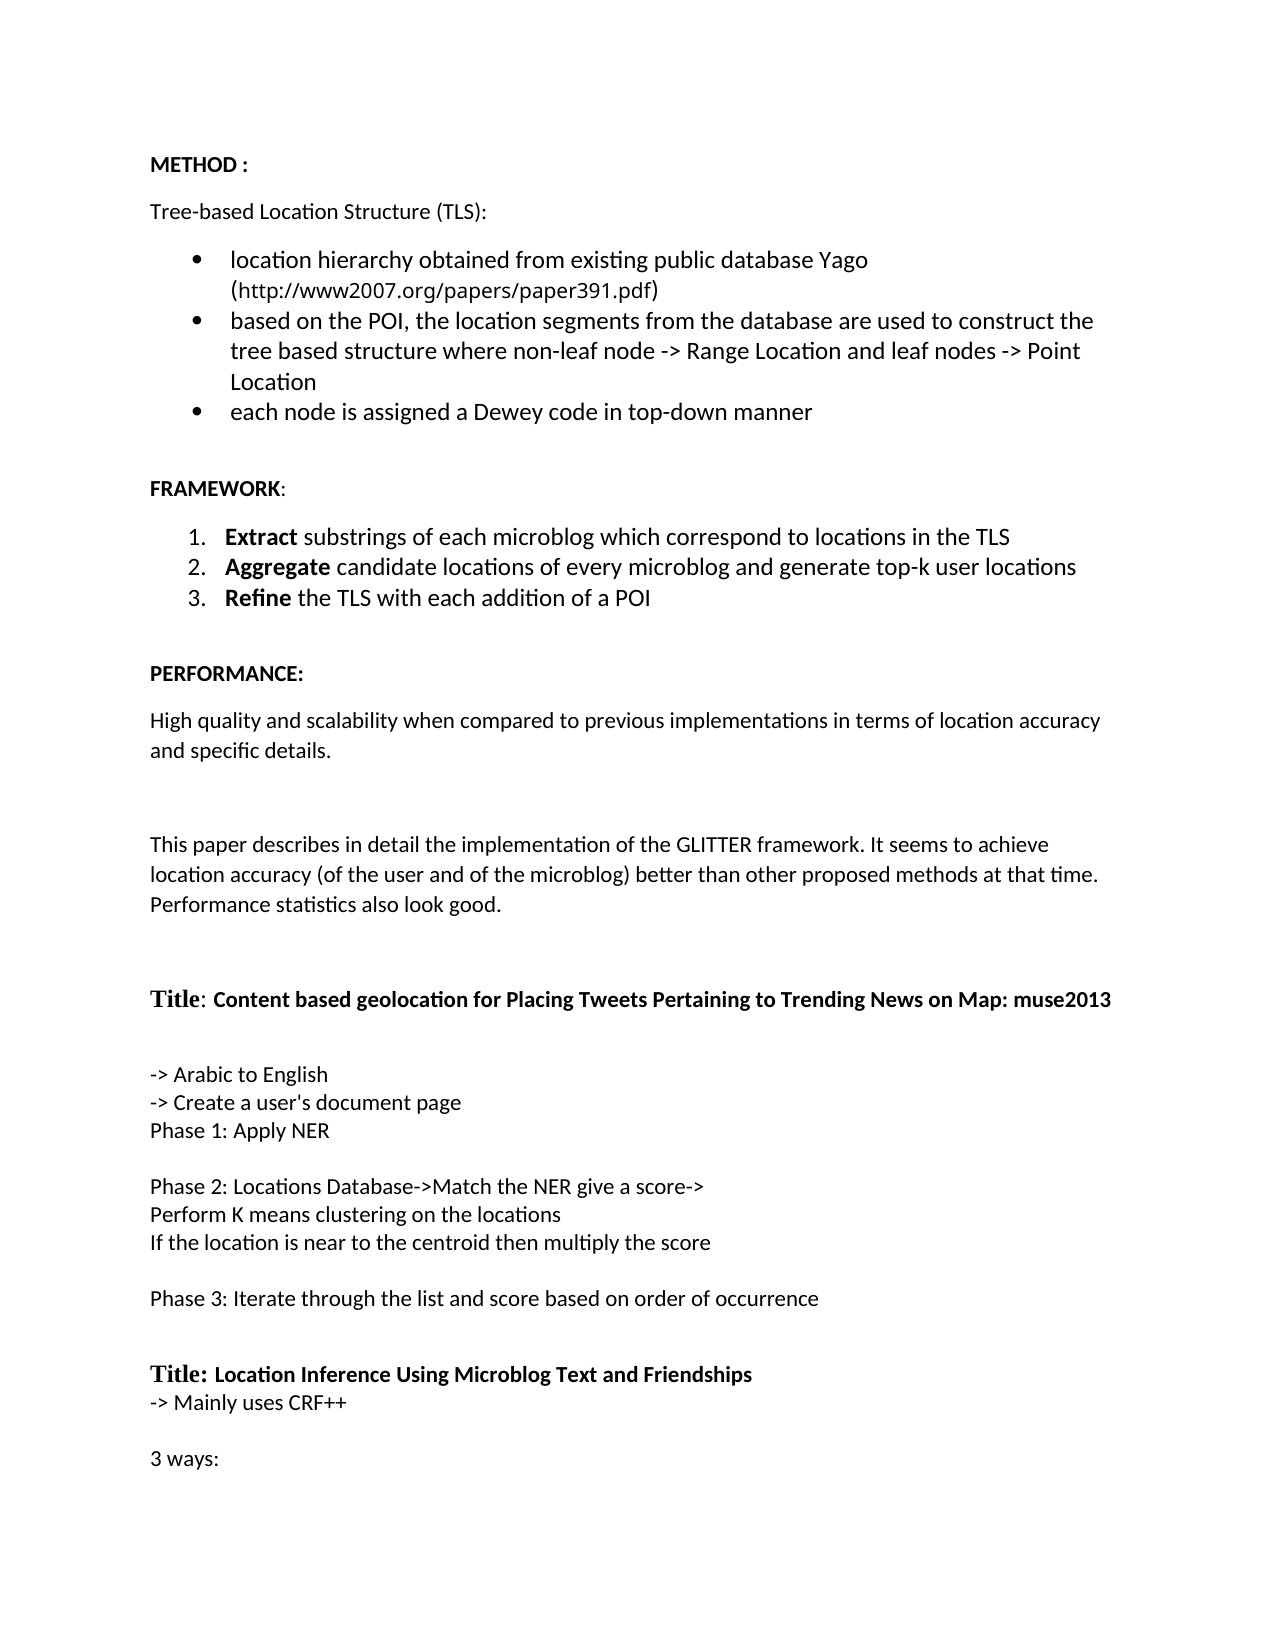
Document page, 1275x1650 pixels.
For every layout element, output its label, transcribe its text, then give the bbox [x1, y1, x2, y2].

text 3 ways: [150, 1444, 1125, 1472]
text PERFORMANCE: [150, 659, 1125, 687]
text This paper describes in detail the implementation of the GLITTER framework. It seems to achieve location accuracy (of the user and of the microblog) better than other proposed methods at that time. Performance statistics also look good. [150, 830, 1125, 918]
text Phase 3: Iterate through the list and score based on order of occurrence [150, 1284, 1125, 1312]
text If the location is near to the centroid then multiply the score [150, 1228, 1125, 1256]
list based on the POI, the location segments from the database are used to construct the tree based structure where non-leaf node -> Range Location and leaf nodes -> Point Location [193, 305, 1125, 396]
text Perform K means clustering on the locations [150, 1200, 1125, 1228]
text -> Mainly uses CRF++ [150, 1388, 1125, 1416]
list Extract substrings of each microblog which correspond to locations in the TLS [187, 521, 1125, 551]
text FRAMEWORK: [150, 474, 1125, 502]
text Phase 2: Locations Database->Match the NER give a score-> [150, 1172, 1125, 1200]
list each node is assigned a Dewey code in top-down manner [193, 396, 1125, 427]
list Aggregate candidate locations of every microblog and generate top-k user locations [187, 551, 1125, 582]
text -> Arabic to English [150, 1060, 1125, 1088]
text Tree-based Location Structure (TLS): [150, 197, 1125, 225]
text High quality and scalability when compared to previous implementations in terms of location accuracy and specific details. [150, 706, 1125, 764]
text Phase 1: Apply NER [150, 1116, 1125, 1144]
text Title: Location Inference Using Microblog Text and Friendships [150, 1359, 1125, 1388]
text Title: Content based geolocation for Placing Tweets Pertaining to Trending News on Map: muse2013 [150, 984, 1125, 1013]
text -> Create a user's document page [150, 1088, 1125, 1116]
text METHOD : [150, 150, 1125, 178]
list location hierarchy obtained from existing public database Yago (http://www2007.org/papers/paper391.pdf) [193, 244, 1125, 305]
list Refine the TLS with each addition of a POI [187, 582, 1125, 612]
